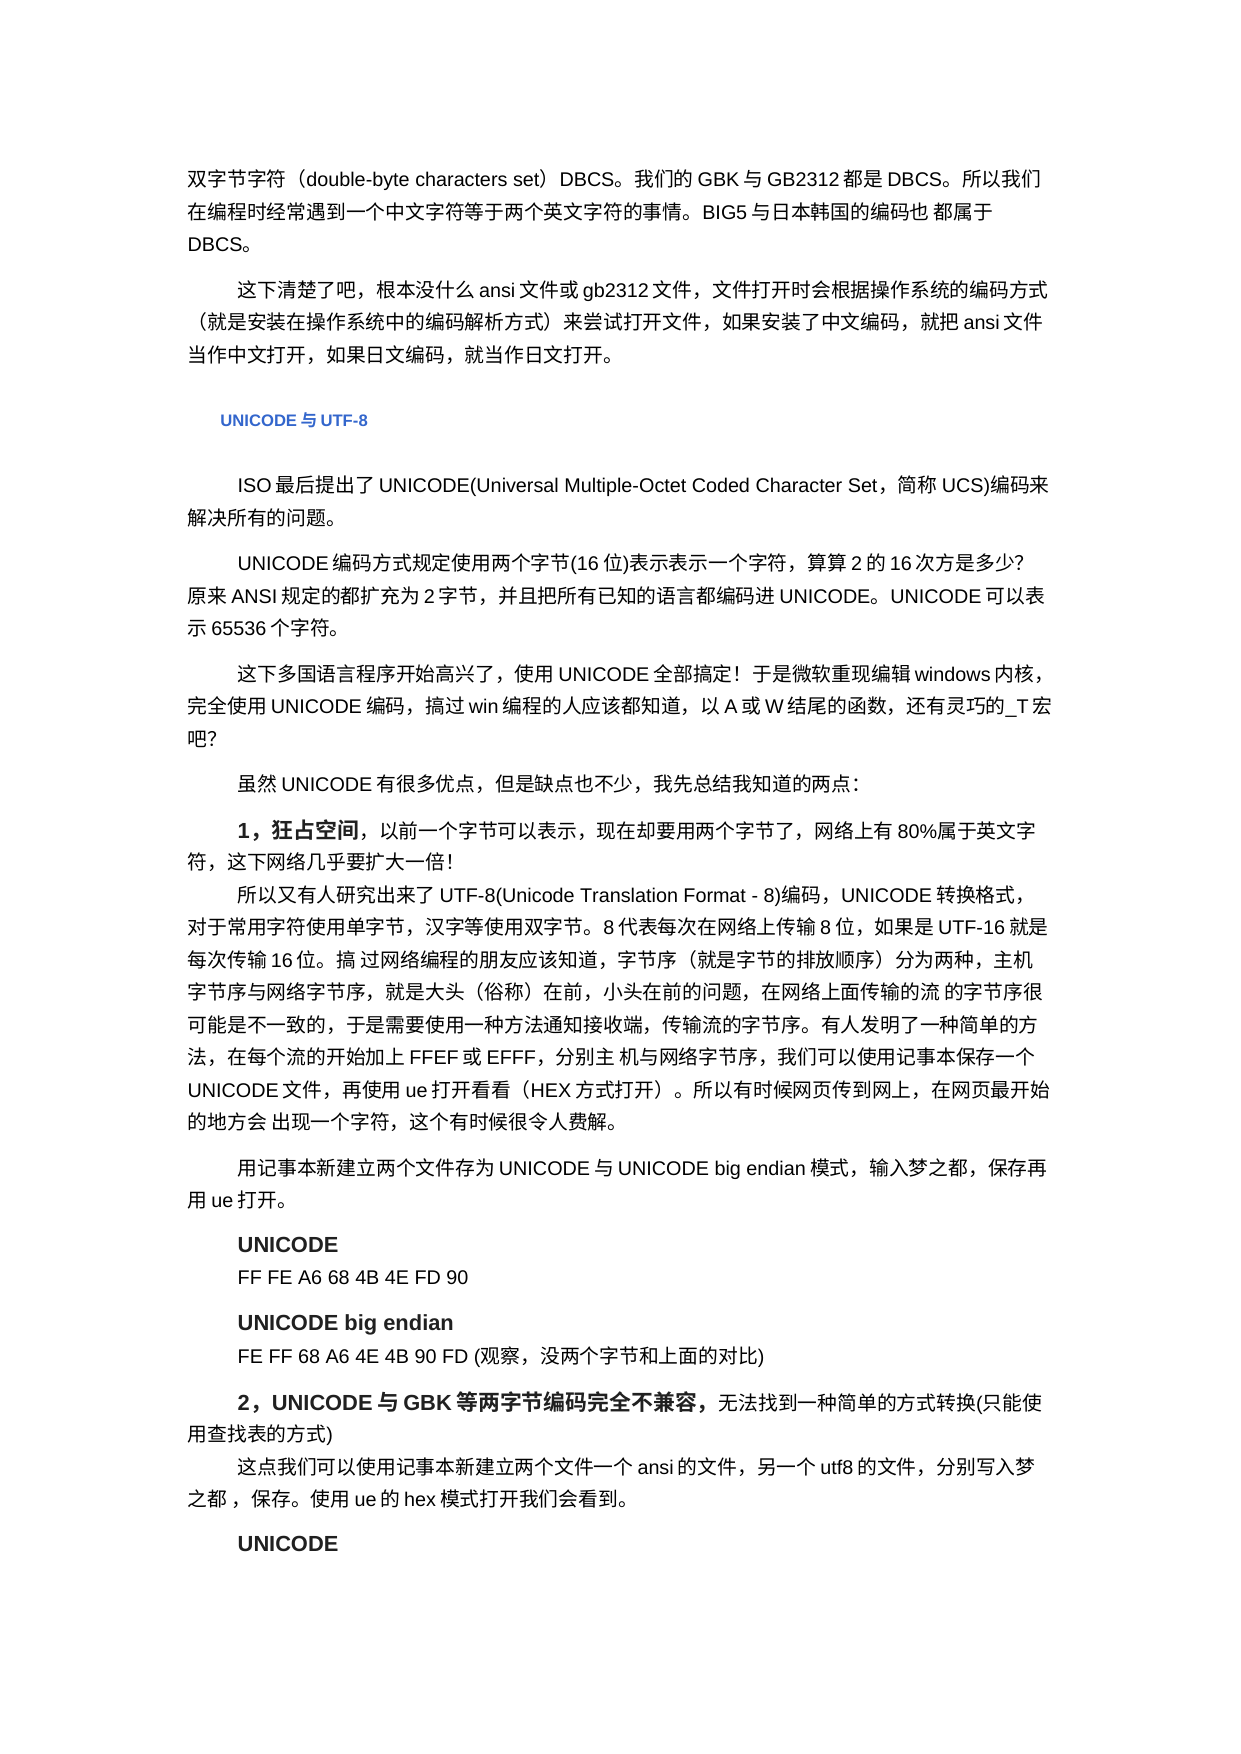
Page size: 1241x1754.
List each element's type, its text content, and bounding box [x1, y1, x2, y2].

text UNICODE [187, 1527, 1053, 1560]
text FE FF 68 A6 4E 4B 90 FD (观察，没两个字节和上面的对比) [187, 1339, 1053, 1371]
text 2，UNICODE与GBK等两字节编码完全不兼容，无法找到一种简单的方式转换(只能使用查找表的方式) [187, 1384, 1053, 1449]
text UNICODE big endian [187, 1306, 1053, 1339]
text 这下多国语言程序开始高兴了，使用UNICODE全部搞定！于是微软重现编辑windows内核，完全使用UNICODE编码，搞过win编程的人应该都知道，以A或W结尾的函数，还有灵巧的_T宏吧？ [187, 656, 1053, 754]
text 1，狂占空间，以前一个字节可以表示，现在却要用两个字节了，网络上有80%属于英文字符，这下网络几乎要扩大一倍！ [187, 812, 1053, 877]
text UNICODE [187, 1228, 1053, 1261]
text 这点我们可以使用记事本新建立两个文件一个ansi的文件，另一个utf8的文件，分别写入梦之都 ，保存。使用ue的hex模式打开我们会看到。 [187, 1449, 1053, 1514]
text 所以又有人研究出来了UTF-8(Unicode Translation Format - 8)编码，UNICODE转换格式，对于常用字符使用单字节，汉字等使用双字节。8代表每次在网络上传输8位，如果是UTF-16就是每次传输16位。搞 过网络编程的朋友应该知道，字节序（就是字节的排放顺序）分为两种，主机字节序与网络字节序，就是大头（俗称）在前，小头在前的问题，在网络上面传输的流 的字节序很可能是不一致的，于是需要使用一种方法通知接收端，传输流的字节序。有人发明了一种简单的方法，在每个流的开始加上FFEF或EFFF，分别主 机与网络字节序，我们可以使用记事本保存一个UNICODE文件，再使用ue打开看看（HEX方式打开）。所以有时候网页传到网上，在网页最开始的地方会 出现一个字符，这个有时候很令人费解。 [187, 877, 1053, 1137]
text FF FE A6 68 4B 4E FD 90 [187, 1261, 1053, 1293]
text UNICODE与UTF-8 [220, 403, 1020, 435]
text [187, 162, 1053, 259]
text 这下清楚了吧，根本没什么ansi文件或gb2312文件，文件打开时会根据操作系统的编码方式（就是安装在操作系统中的编码解析方式）来尝试打开文件，如果安装了中文编码，就把ansi文件当作中文打开，如果日文编码，就当作日文打开。 [187, 272, 1053, 370]
text 用记事本新建立两个文件存为UNICODE与UNICODE big endian模式，输入梦之都，保存再用ue打开。 [187, 1150, 1053, 1215]
text UNICODE编码方式规定使用两个字节(16位)表示表示一个字符，算算2的16次方是多少？原来ANSI规定的都扩充为2字节，并且把所有已知的语言都编码进UNICODE。UNICODE可以表示65536个字符。 [187, 546, 1053, 643]
text 虽然UNICODE有很多优点，但是缺点也不少，我先总结我知道的两点： [187, 767, 1053, 799]
text ISO最后提出了UNICODE(Universal Multiple-Octet Coded Character Set，简称 UCS)编码来解决所有的问题。 [187, 468, 1053, 533]
